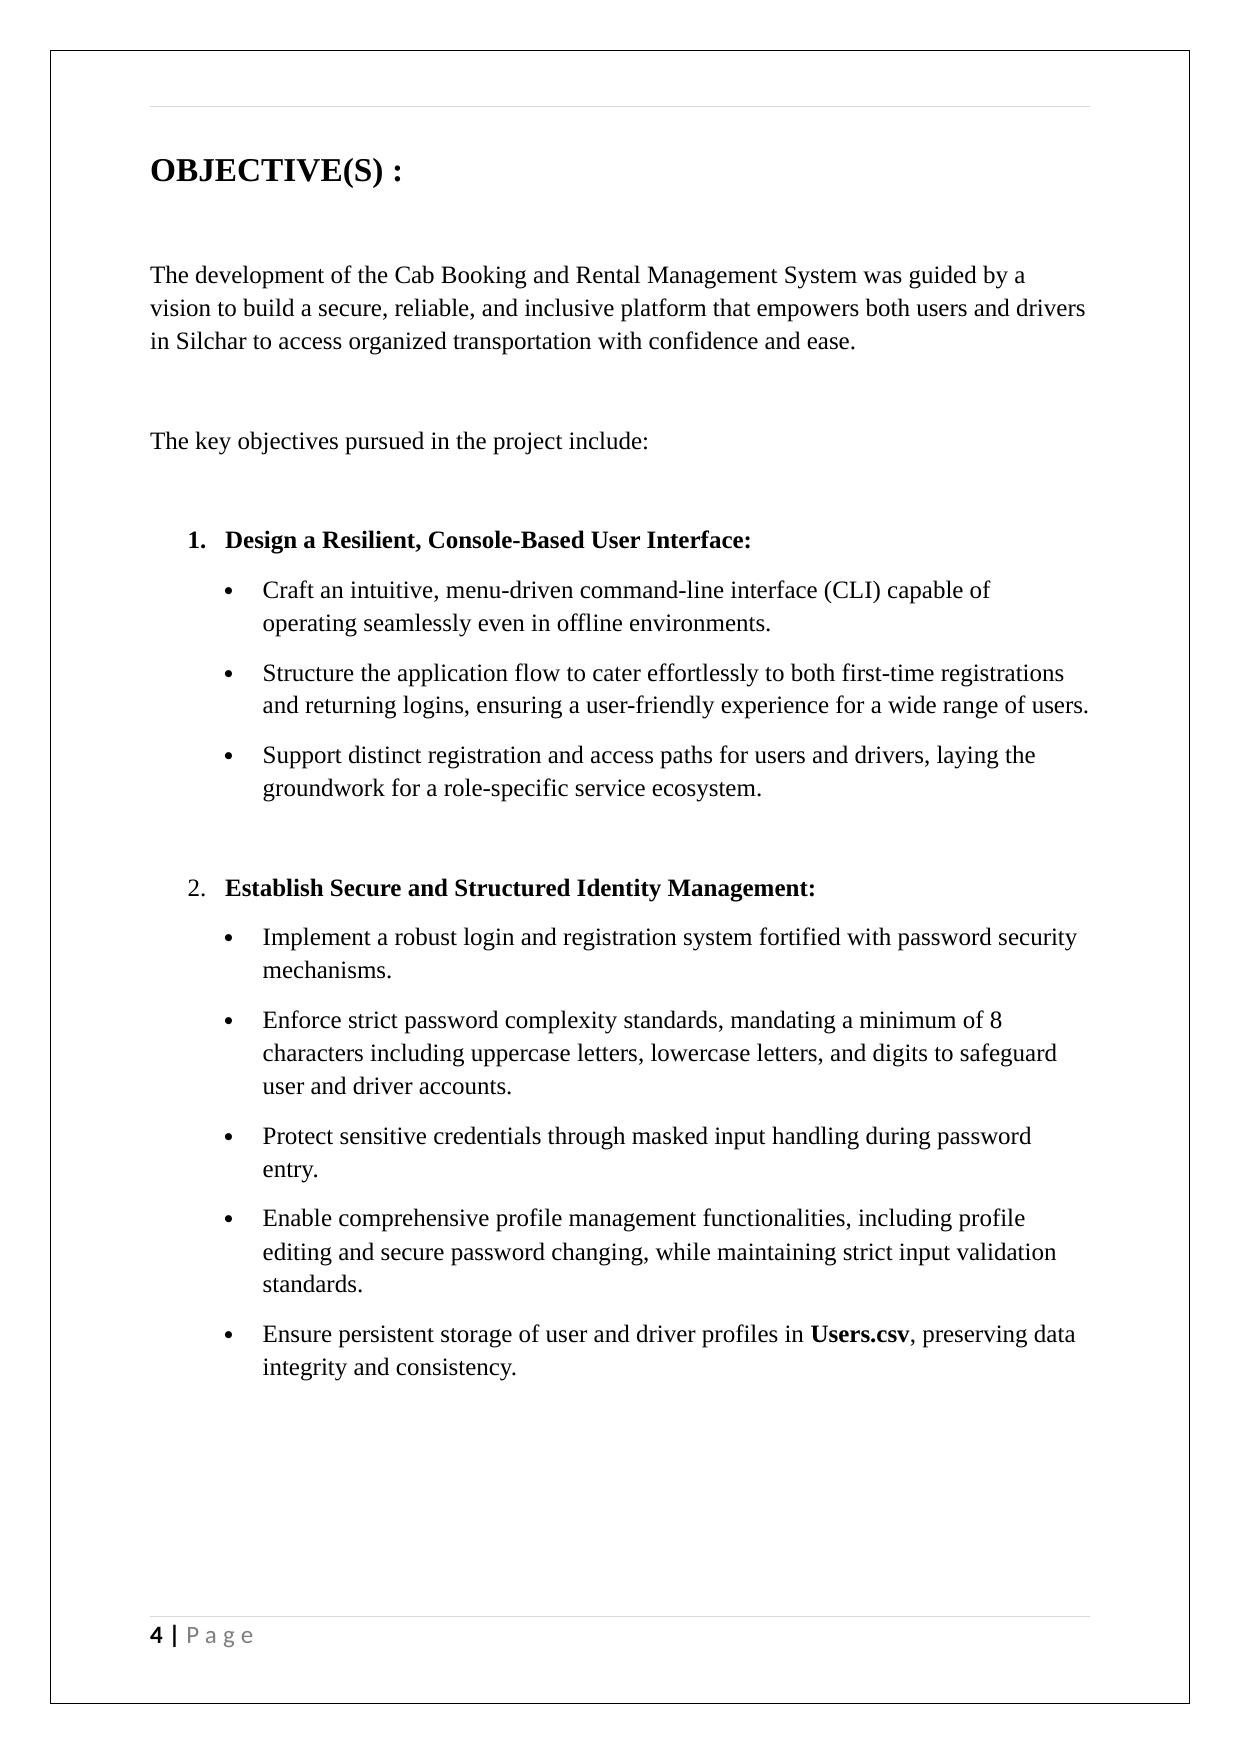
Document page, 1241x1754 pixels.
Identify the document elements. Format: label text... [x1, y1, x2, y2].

list Ensure persistent storage of user and driver profiles in Users.csv, preserving data integrity and consistency. [225, 1319, 1090, 1381]
list Craft an intuitive, menu-driven command-line interface (CLI) capable of operating seamlessly even in offline environments. [225, 575, 1090, 637]
text OBJECTIVE(S) : [150, 150, 1090, 188]
list Enforce strict password complexity standards, mandating a minimum of 8 characters including uppercase letters, lowercase letters, and digits to safeguard user and driver accounts. [225, 1005, 1090, 1100]
text The development of the Cab Booking and Rental Management System was guided by a vision to build a secure, reliable, and inclusive platform that empowers both users and drivers in Silchar to access organized transportation with confidence and ease. [150, 260, 1090, 355]
list Structure the application flow to cater effortlessly to both first-time registrations and returning logins, ensuring a user-friendly experience for a wide range of users. [225, 658, 1090, 719]
list Design a Resilient, Console-Based User Interface: [187, 525, 1090, 554]
list Establish Secure and Structured Identity Management: [187, 873, 1090, 901]
list Implement a robust login and registration system fortified with password security mechanisms. [225, 922, 1090, 984]
text The key objectives pursued in the project include: [150, 426, 1090, 454]
list Protect sensitive credentials through masked input handling during password entry. [225, 1121, 1090, 1183]
list Support distinct registration and access paths for users and drivers, laying the groundwork for a role-specific service ecosystem. [225, 740, 1090, 802]
list Enable comprehensive profile management functionalities, including profile editing and secure password changing, while maintaining strict input validation standards. [225, 1203, 1090, 1298]
